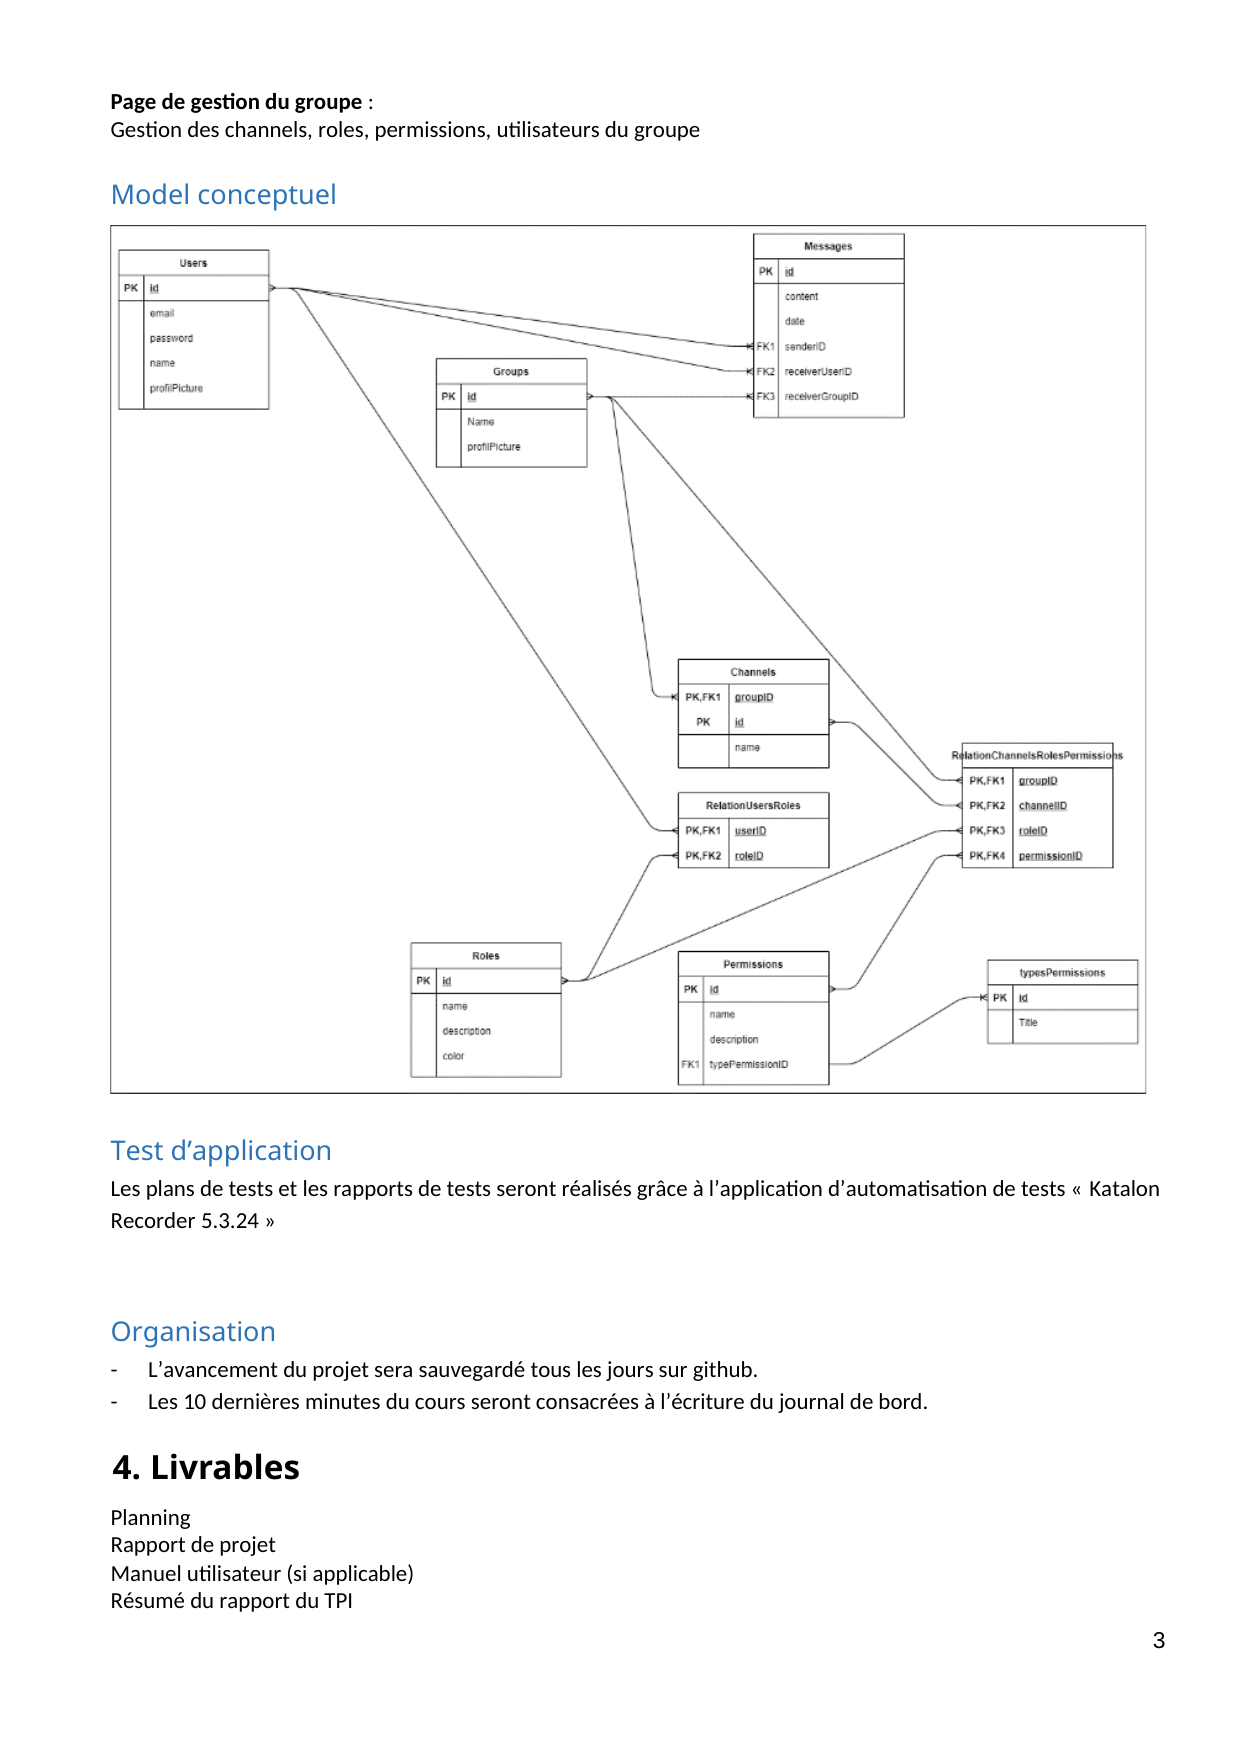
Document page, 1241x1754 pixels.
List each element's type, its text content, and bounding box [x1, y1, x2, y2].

text Résumé du rapport du TPI [110, 1587, 1165, 1615]
subtitle Organisation [75, 1312, 1165, 1349]
subtitle Model conceptuel [75, 175, 1165, 212]
subtitle Test d’application [75, 1132, 1165, 1169]
subtitle Livrables [112, 1444, 1165, 1489]
text Gestion des channels, roles, permissions, utilisateurs du groupe [110, 115, 1165, 143]
text Rapport de projet [110, 1531, 1165, 1559]
list Les 10 dernières minutes du cours seront consacrées à l’écriture du journal de bord. [110, 1387, 1165, 1415]
text Manuel utilisateur (si applicable) [110, 1559, 1165, 1587]
text Planning [110, 1503, 1165, 1531]
text Les plans de tests et les rapports de tests seront réalisés grâce à l’application d’automatisation de tests « Katalon Recorder 5.3.24 » [110, 1174, 1165, 1234]
picture [110, 225, 1147, 1094]
text Page de gestion du groupe : [110, 87, 1165, 115]
list L’avancement du projet sera sauvegardé tous les jours sur github. [110, 1355, 1165, 1383]
